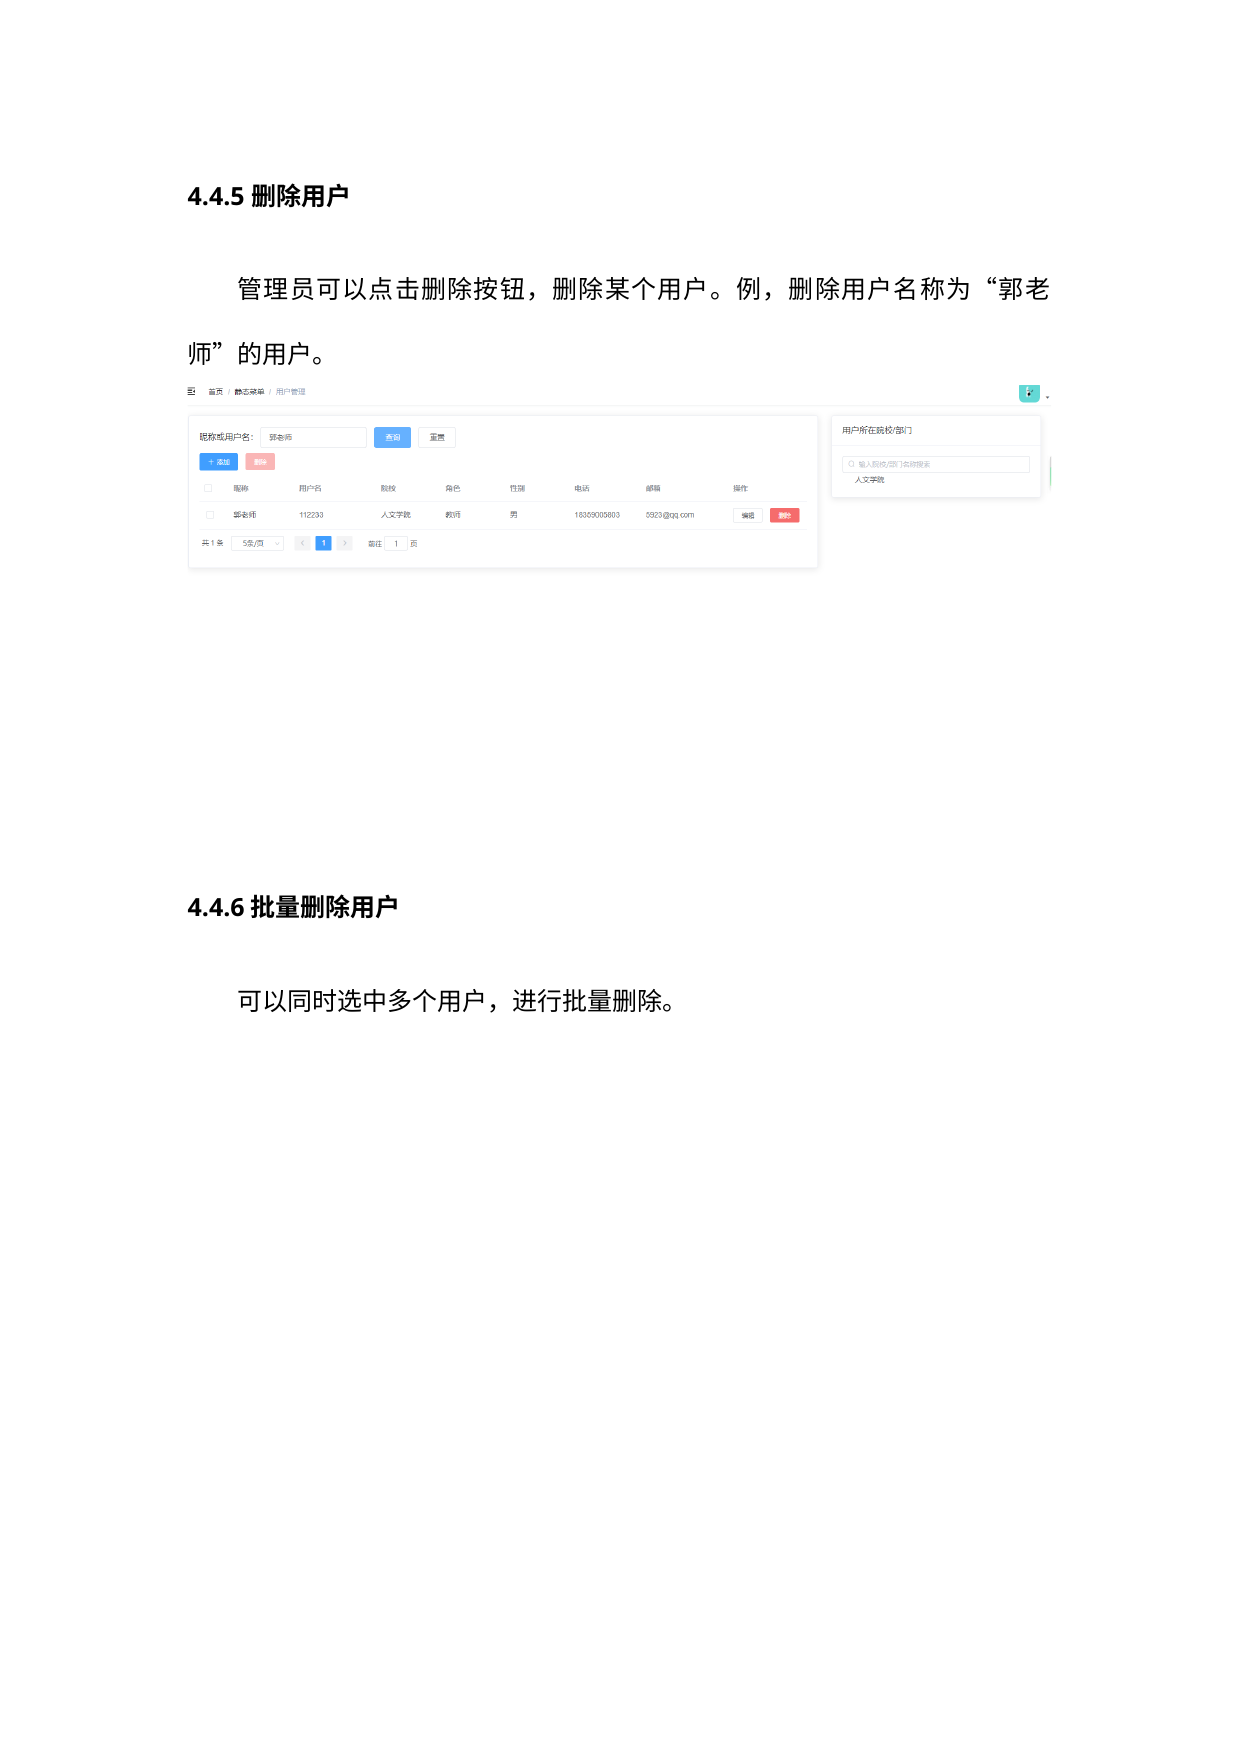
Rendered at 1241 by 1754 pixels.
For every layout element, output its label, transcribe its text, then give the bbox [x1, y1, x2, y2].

subtitle 4.4.5 删除用户 [187, 162, 1053, 227]
text 管理员可以点击删除按钮，删除某个用户。例，删除用户名称为“郭老师”的用户。 [187, 256, 1053, 386]
picture [187, 385, 1052, 858]
text 可以同时选中多个用户，进行批量删除。 [187, 967, 1053, 1032]
subtitle 4.4.6批量删除用户 [187, 873, 1053, 938]
